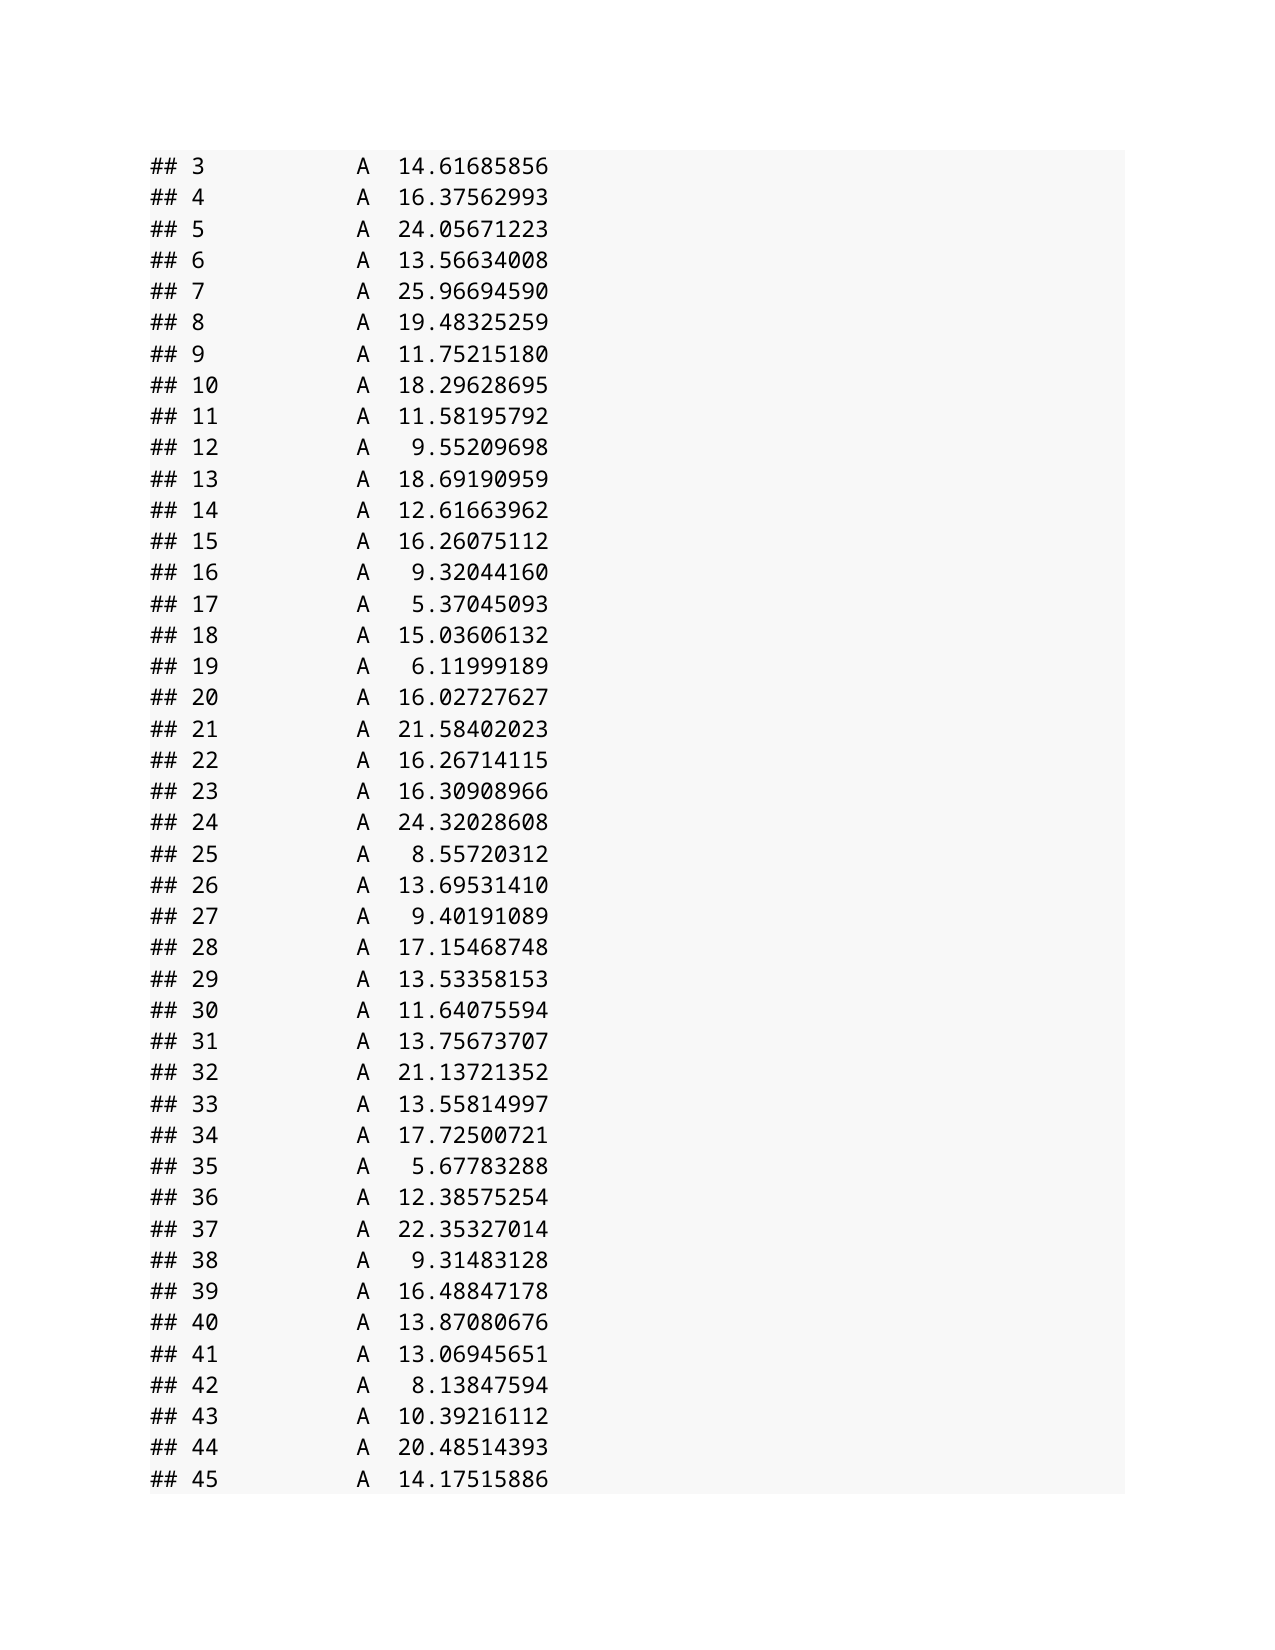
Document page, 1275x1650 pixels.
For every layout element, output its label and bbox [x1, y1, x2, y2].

text [150, 150, 1125, 1494]
